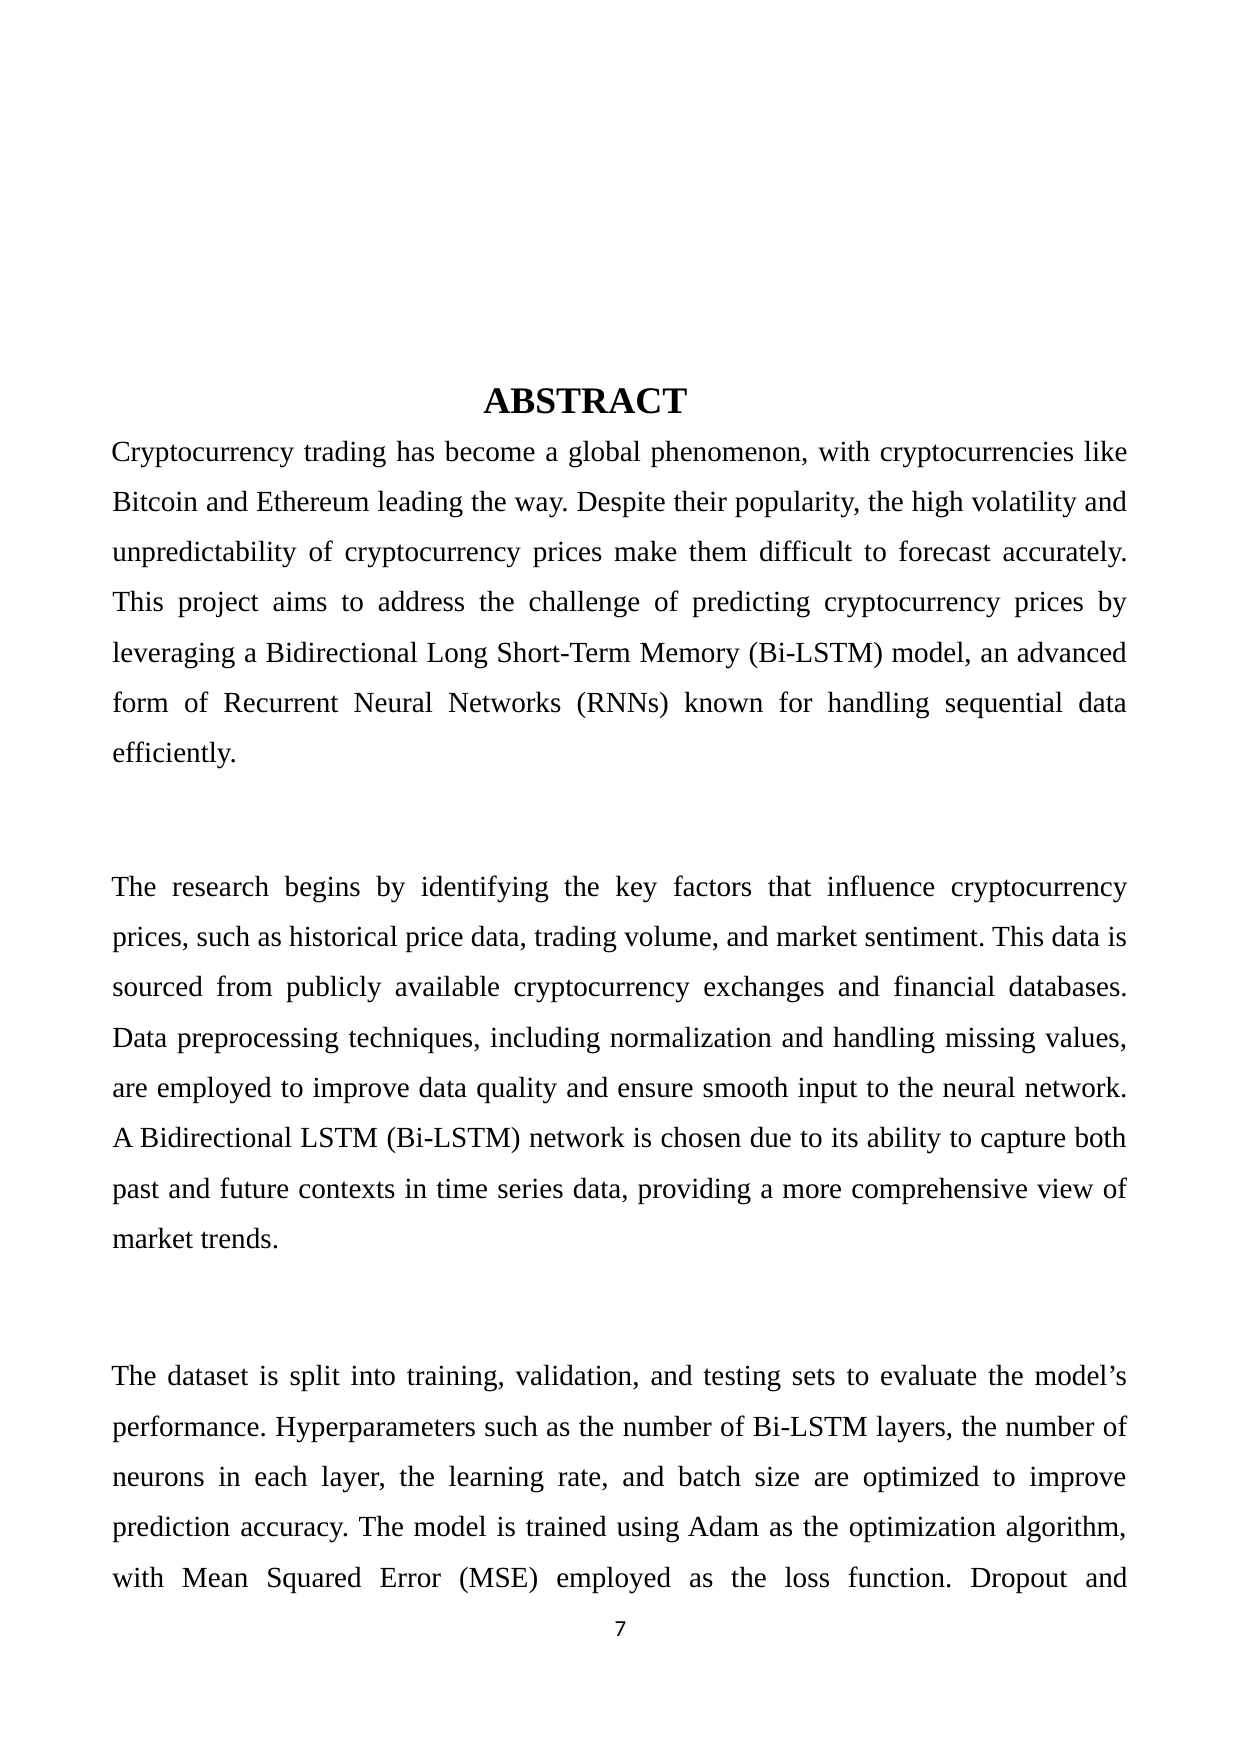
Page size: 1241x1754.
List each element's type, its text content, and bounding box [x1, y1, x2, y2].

subtitle ABSTRACT [112, 379, 1221, 422]
text Cryptocurrency trading has become a global phenomenon, with cryptocurrencies like Bitcoin and Ethereum leading the way. Despite their popularity, the high volatility and unpredictability of cryptocurrency prices make them difficult to forecast accurately. This project aims to address the challenge of predicting cryptocurrency prices by leveraging a Bidirectional Long Short-Term Memory (Bi-LSTM) model, an advanced form of Recurrent Neural Networks (RNNs) known for handling sequential data efficiently. [111, 434, 1128, 769]
text The research begins by identifying the key factors that influence cryptocurrency prices, such as historical price data, trading volume, and market sentiment. This data is sourced from publicly available cryptocurrency exchanges and financial databases. Data preprocessing techniques, including normalization and handling missing values, are employed to improve data quality and ensure smooth input to the neural network. A Bidirectional LSTM (Bi-LSTM) network is chosen due to its ability to capture both past and future contexts in time series data, providing a more comprehensive view of market trends. [111, 869, 1128, 1254]
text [111, 1358, 1128, 1593]
